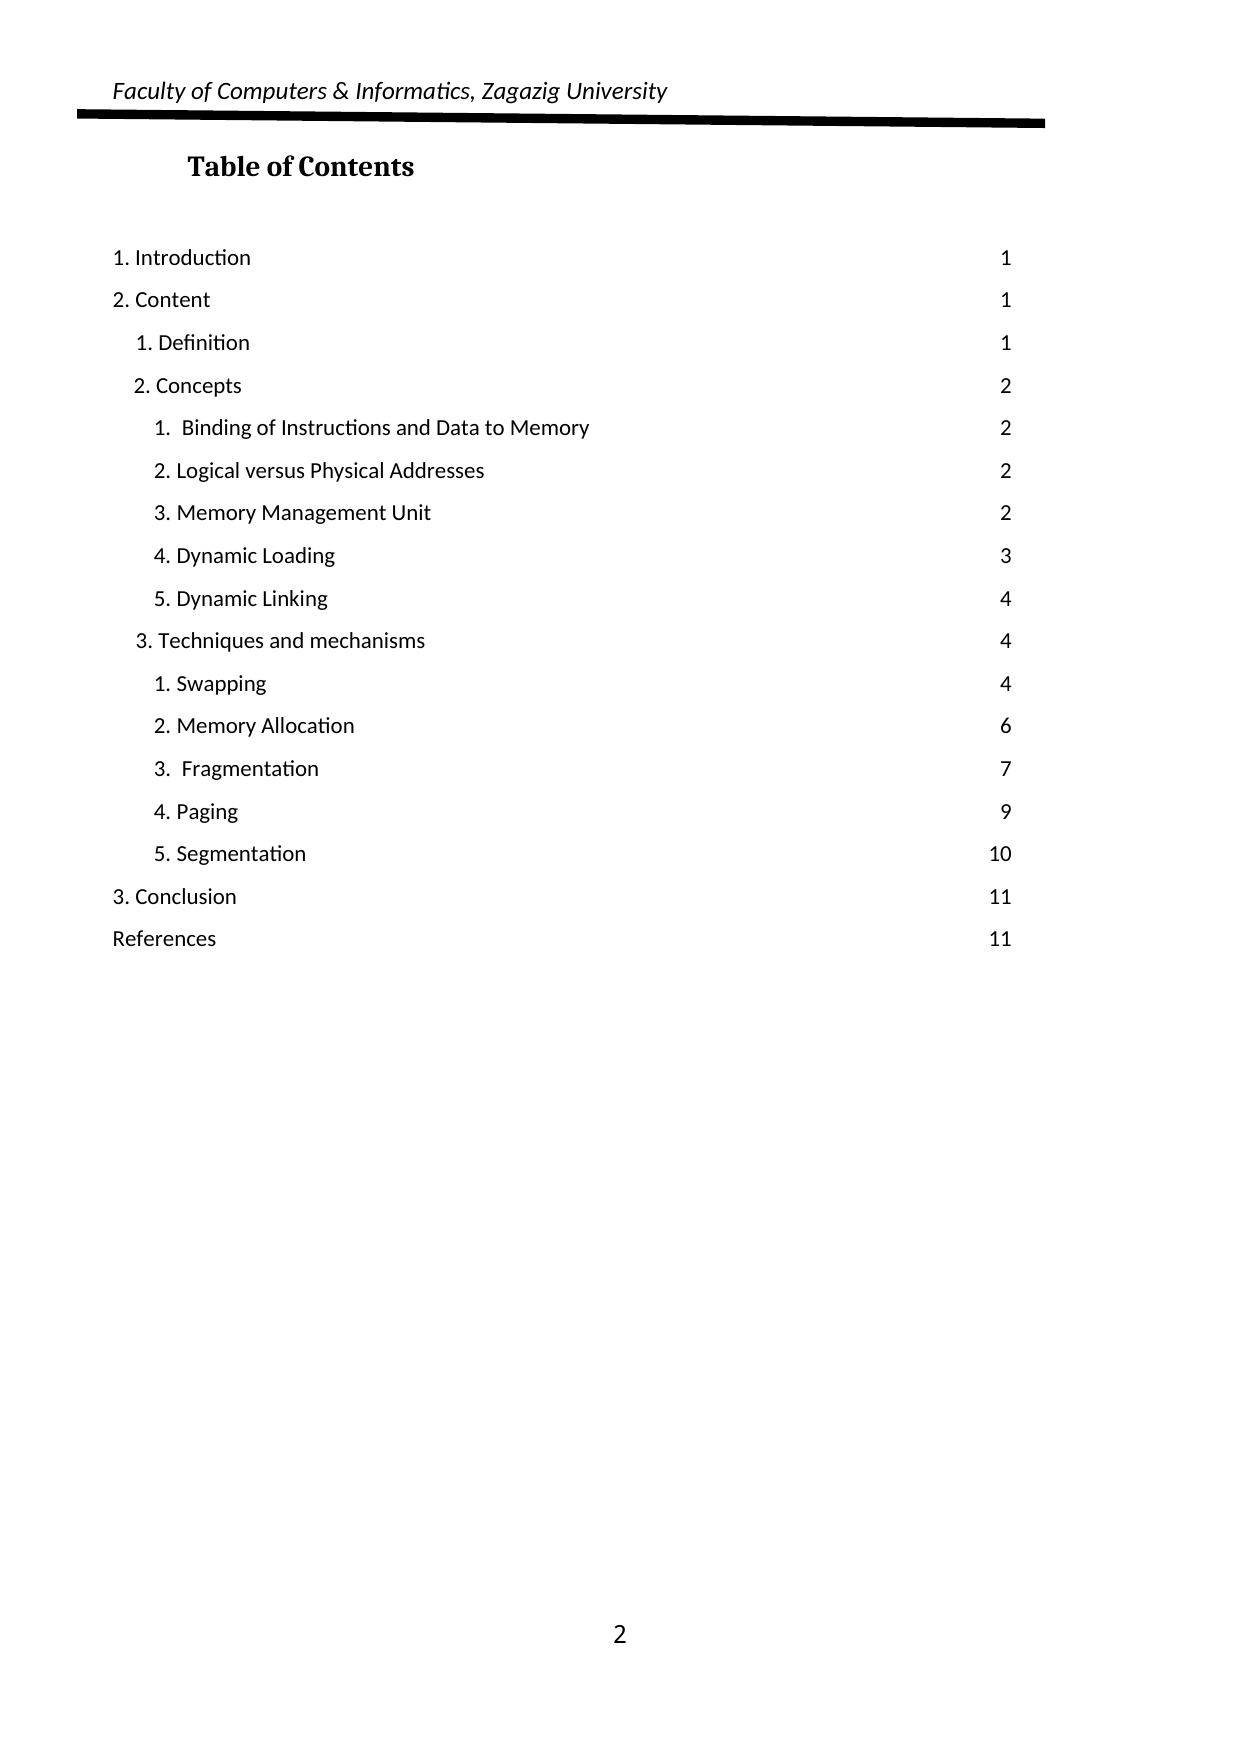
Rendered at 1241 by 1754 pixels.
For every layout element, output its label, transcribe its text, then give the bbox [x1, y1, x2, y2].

text Table of Contents [112, 150, 1128, 183]
